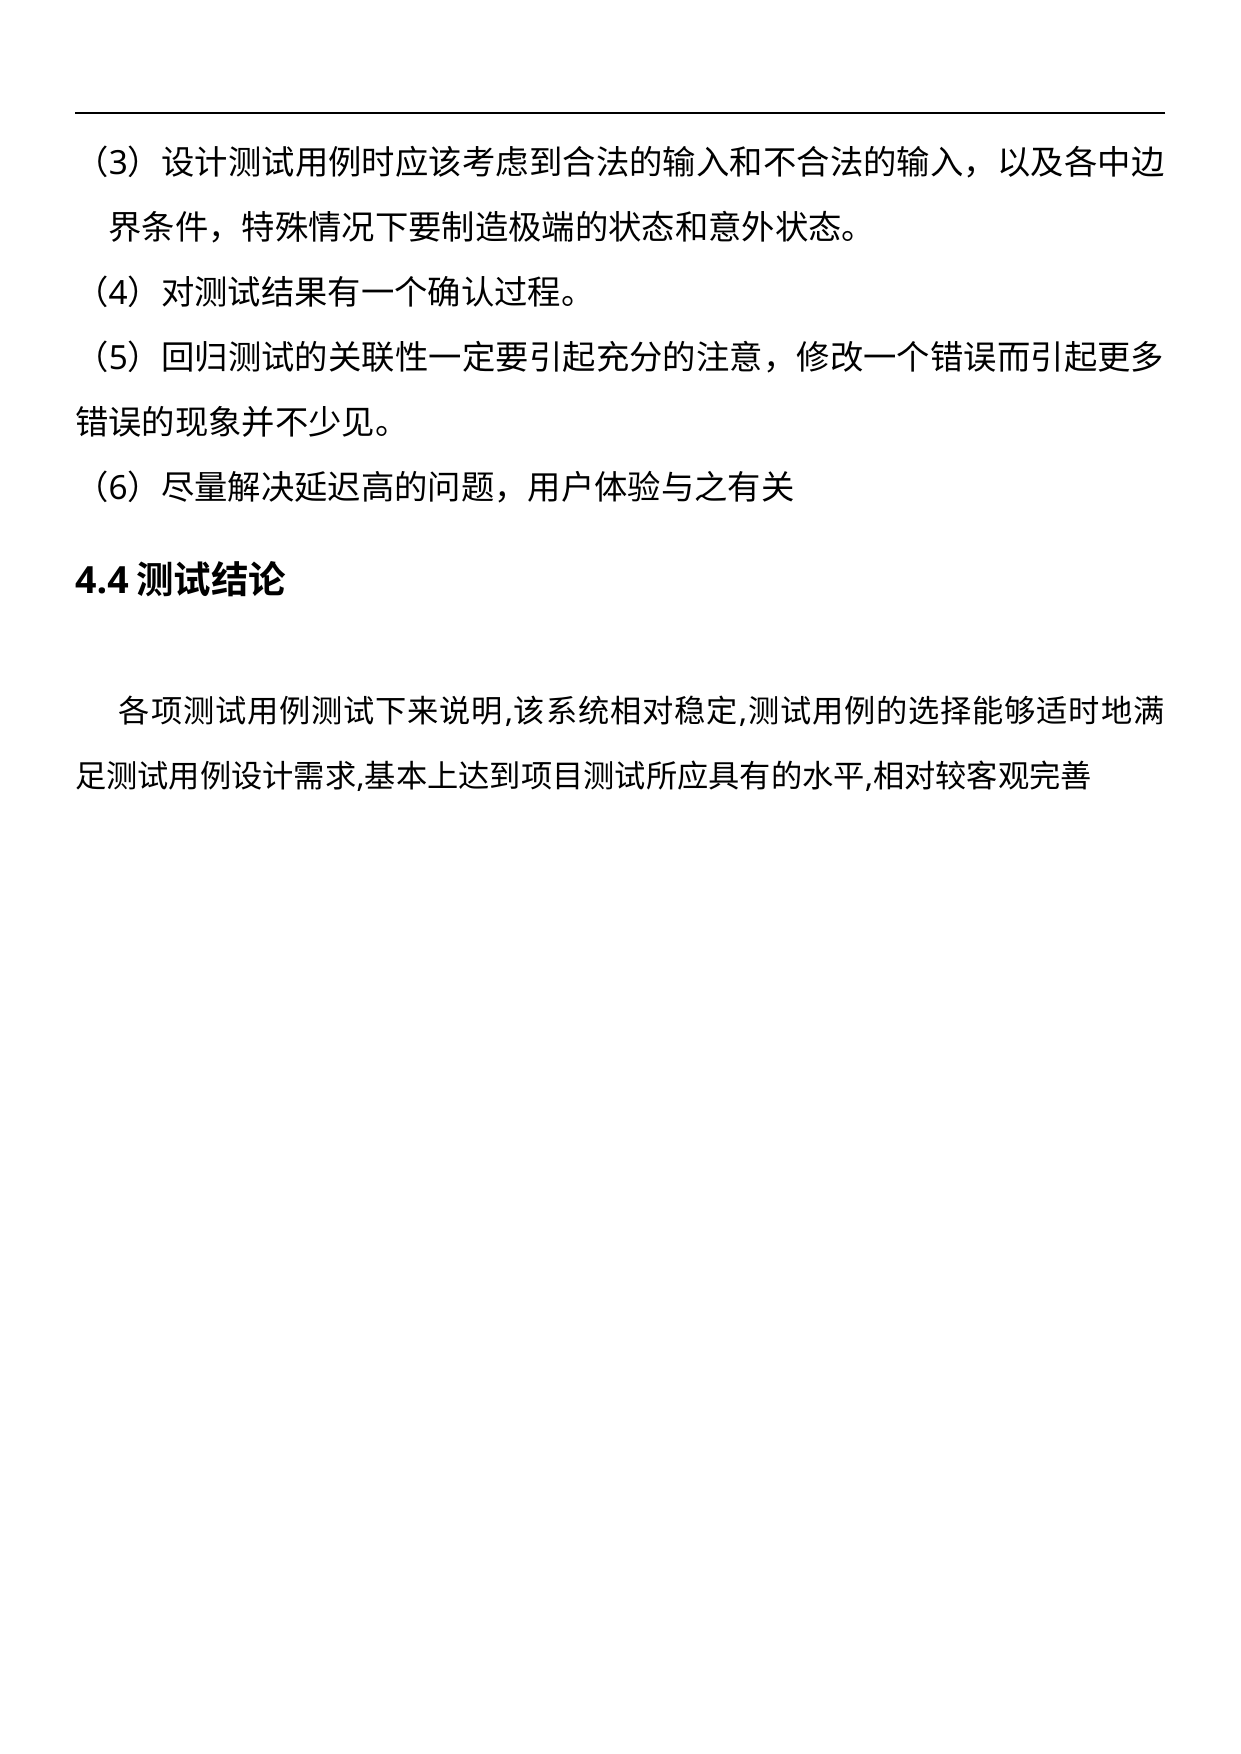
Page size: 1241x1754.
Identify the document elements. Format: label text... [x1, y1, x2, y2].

text （6）尽量解决延迟高的问题，用户体验与之有关 [75, 453, 1165, 518]
text （3）设计测试用例时应该考虑到合法的输入和不合法的输入，以及各中边界条件，特殊情况下要制造极端的状态和意外状态。 [75, 128, 1165, 258]
text 各项测试用例测试下来说明,该系统相对稳定,测试用例的选择能够适时地满足测试用例设计需求,基本上达到项目测试所应具有的水平,相对较客观完善 [75, 676, 1165, 806]
subtitle 4.4测试结论 [75, 545, 1165, 610]
text （5）回归测试的关联性一定要引起充分的注意，修改一个错误而引起更多错误的现象并不少见。 [75, 323, 1165, 453]
text （4）对测试结果有一个确认过程。 [75, 258, 1165, 323]
